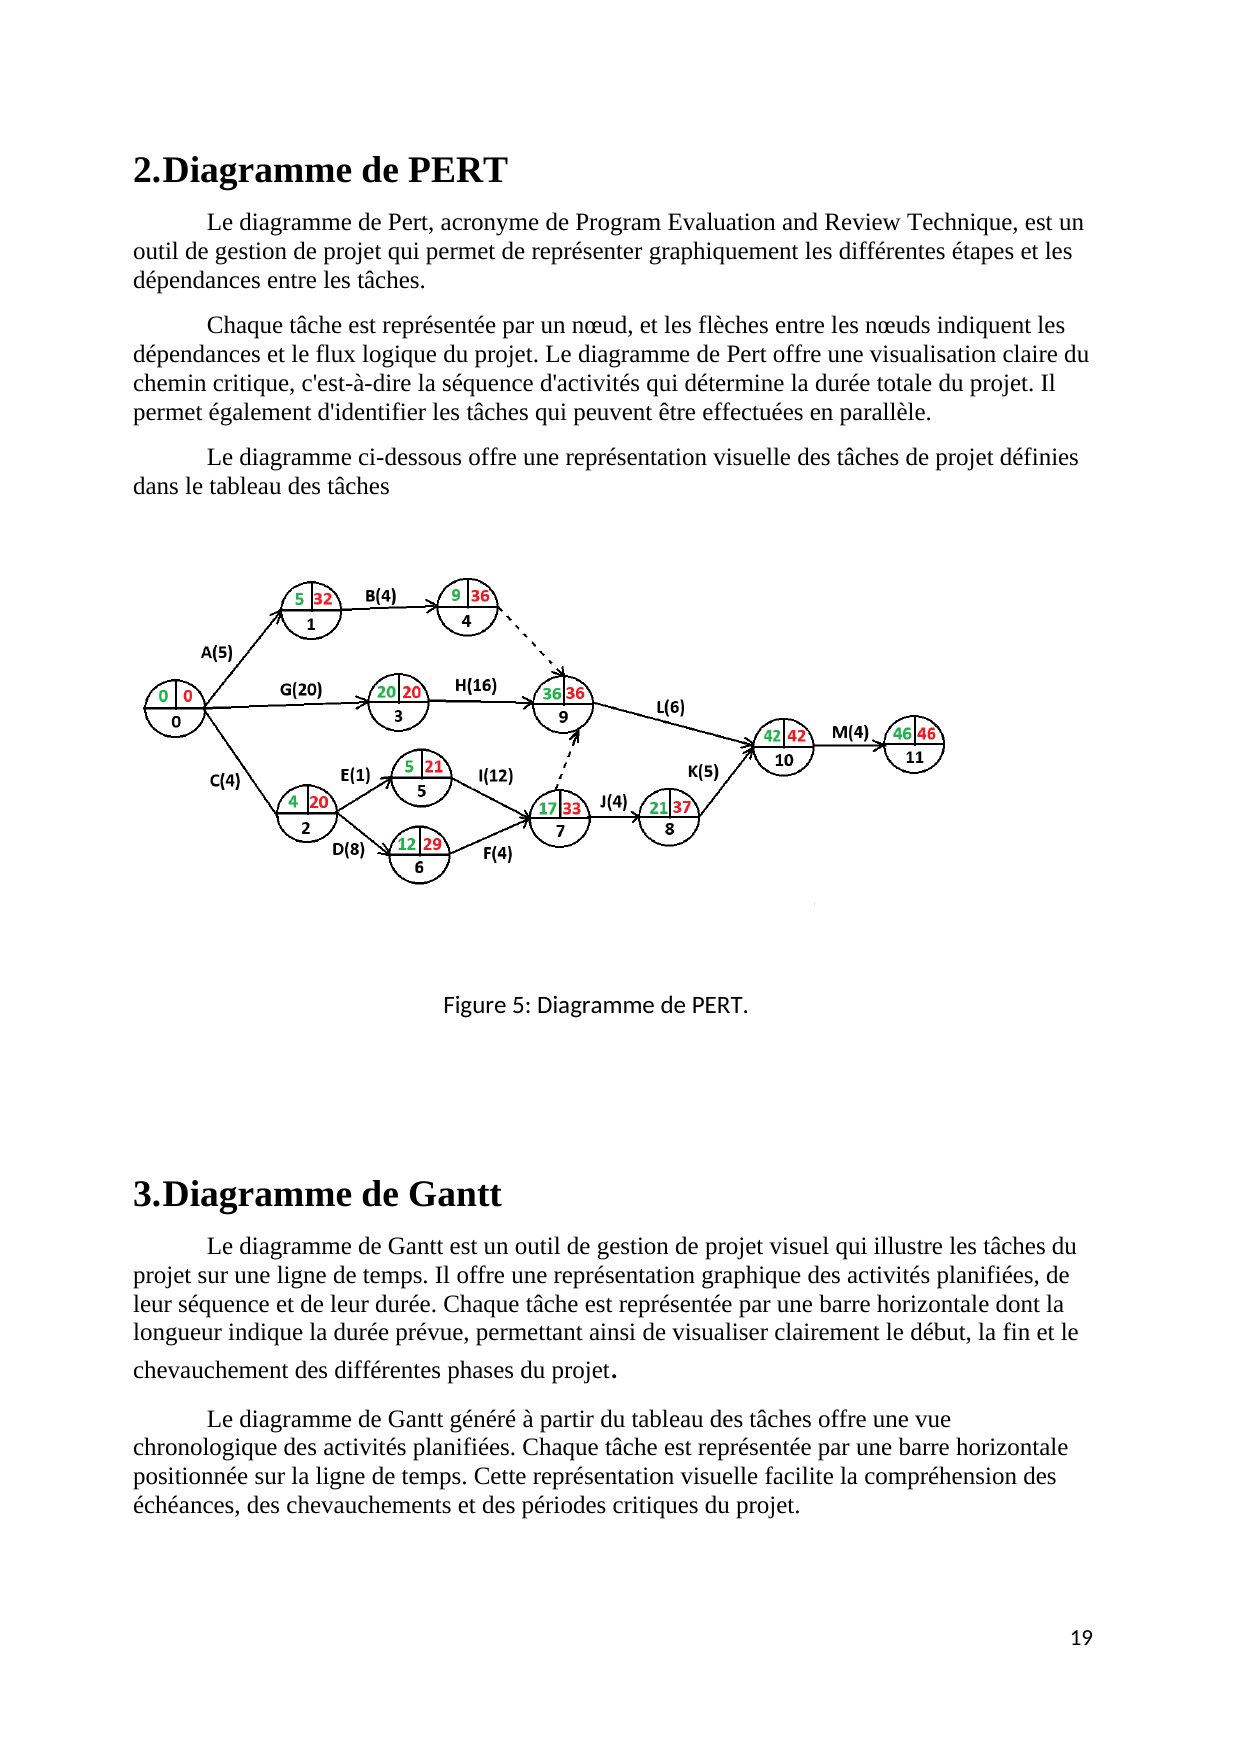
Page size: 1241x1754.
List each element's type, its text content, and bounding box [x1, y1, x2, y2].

text Le diagramme de Gantt est un outil de gestion de projet visuel qui illustre les tâches du projet sur une ligne de temps. Il offre une représentation graphique des activités planifiées, de leur séquence et de leur durée. Chaque tâche est représentée par une barre horizontale dont la longueur indique la durée prévue, permettant ainsi de visualiser clairement le début, la fin et le chevauchement des différentes phases du projet. [133, 1231, 1093, 1387]
text Le diagramme de Gantt généré à partir du tableau des tâches offre une vue chronologique des activités planifiées. Chaque tâche est représentée par une barre horizontale positionnée sur la ligne de temps. Cette représentation visuelle facilite la compréhension des échéances, des chevauchements et des périodes critiques du projet. [133, 1404, 1093, 1519]
text Chaque tâche est représentée par un nœud, et les flèches entre les nœuds indiquent les dépendances et le flux logique du projet. Le diagramme de Pert offre une visualisation claire du chemin critique, c'est-à-dire la séquence d'activités qui détermine la durée totale du projet. Il permet également d'identifier les tâches qui peuvent être effectuées en parallèle. [133, 310, 1093, 425]
list Diagramme de PERT [133, 148, 1093, 191]
text Le diagramme de Pert, acronyme de Program Evaluation and Review Technique, est un outil de gestion de projet qui permet de représenter graphiquement les différentes étapes et les dépendances entre les tâches. [133, 207, 1093, 294]
picture [132, 562, 1078, 973]
text Le diagramme ci-dessous offre une représentation visuelle des tâches de projet définies dans le tableau des tâches [133, 442, 1093, 499]
text Figure 5: Diagramme de PERT. [266, 989, 1093, 1019]
list Diagramme de Gantt [133, 1171, 1093, 1214]
